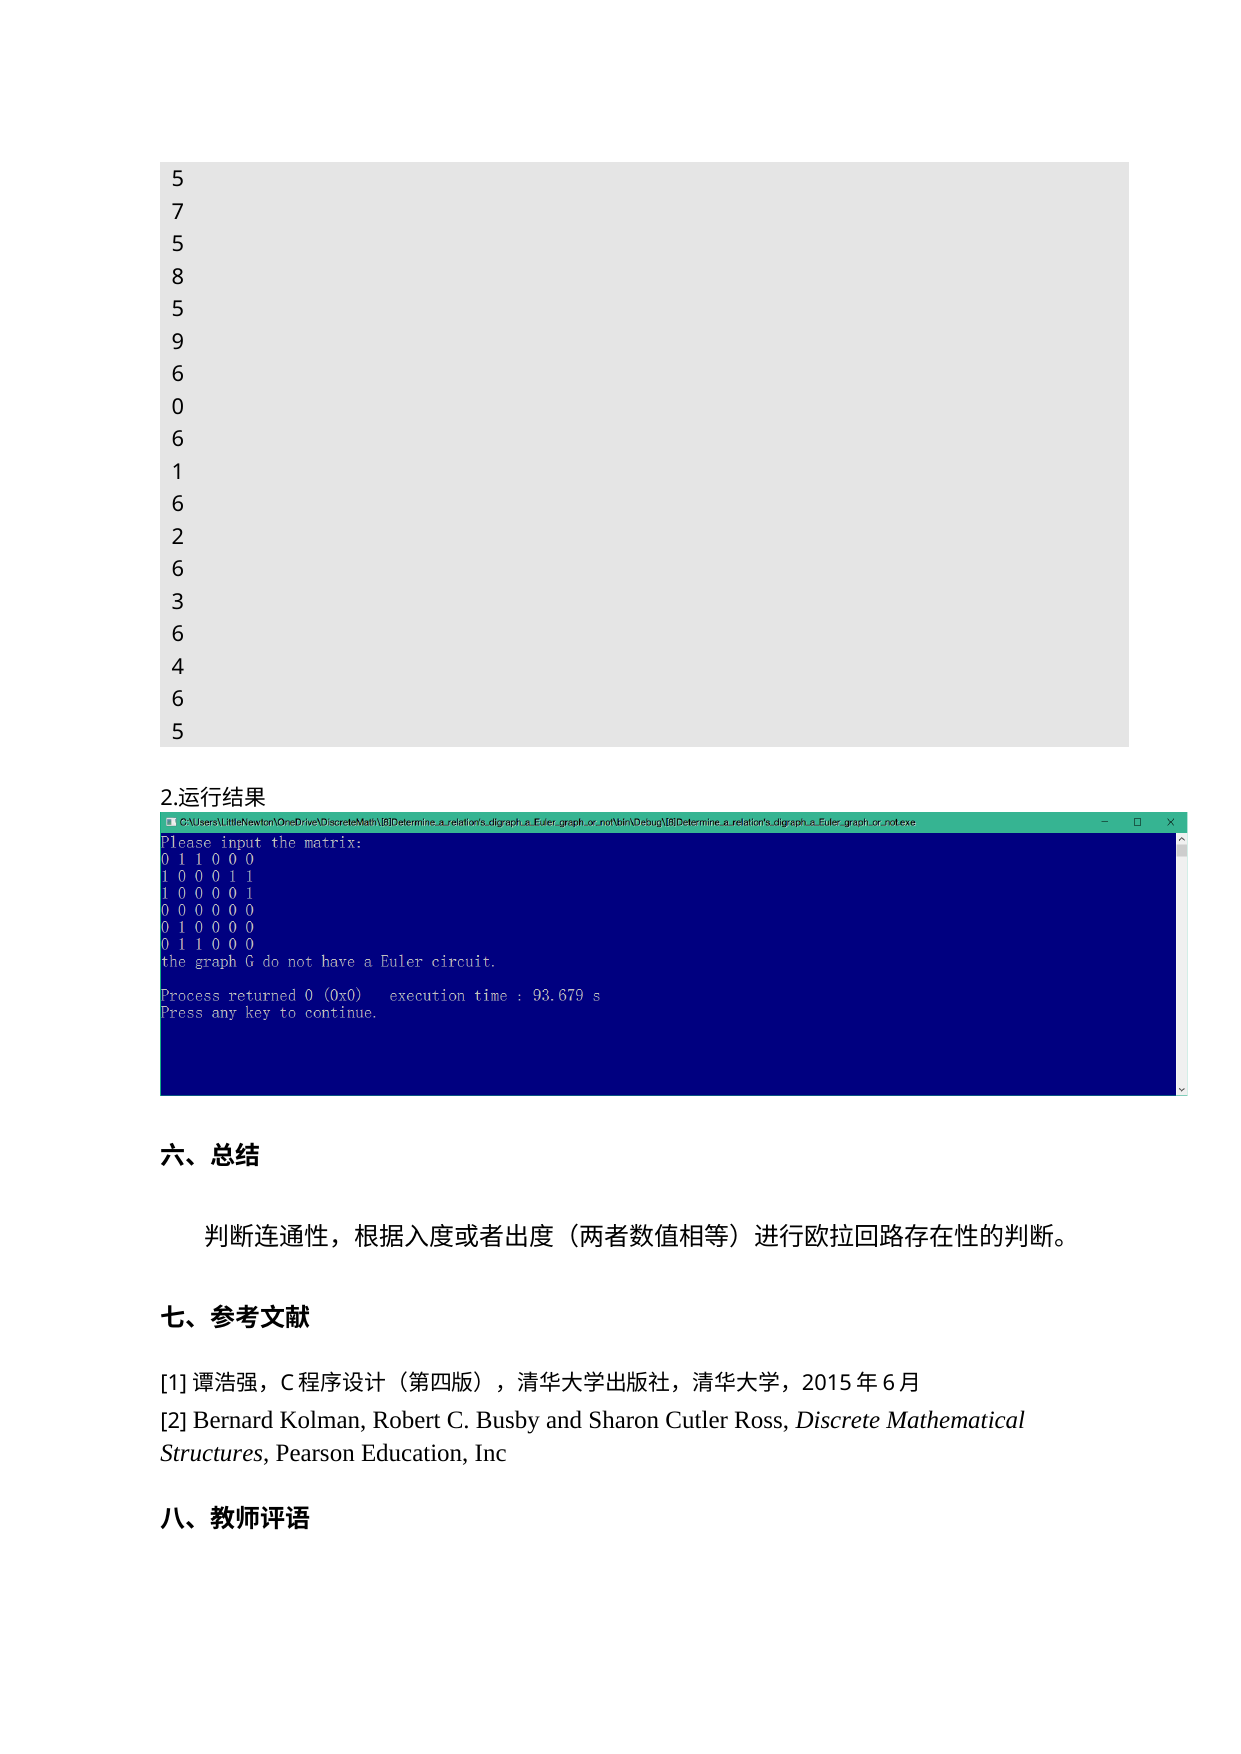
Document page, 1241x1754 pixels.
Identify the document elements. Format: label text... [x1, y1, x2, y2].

text 2.运行结果 [160, 779, 1127, 812]
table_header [160, 162, 204, 747]
subtitle 六、总结 [160, 1121, 1127, 1186]
text [1] 谭浩强，C程序设计（第四版），清华大学出版社，清华大学，2015年6月 [160, 1364, 1127, 1397]
text 判断连通性，根据入度或者出度（两者数值相等）进行欧拉回路存在性的判断。 [160, 1202, 1127, 1267]
subtitle 八、教师评语 [160, 1484, 1127, 1549]
subtitle 七、参考文献 [160, 1283, 1127, 1348]
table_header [204, 162, 1129, 747]
text [2] Bernard Kolman, Robert C. Busby and Sharon Cutler Ross, Discrete Mathematical Structures, Pearson Education, Inc [160, 1403, 1127, 1468]
picture [160, 812, 1188, 1096]
